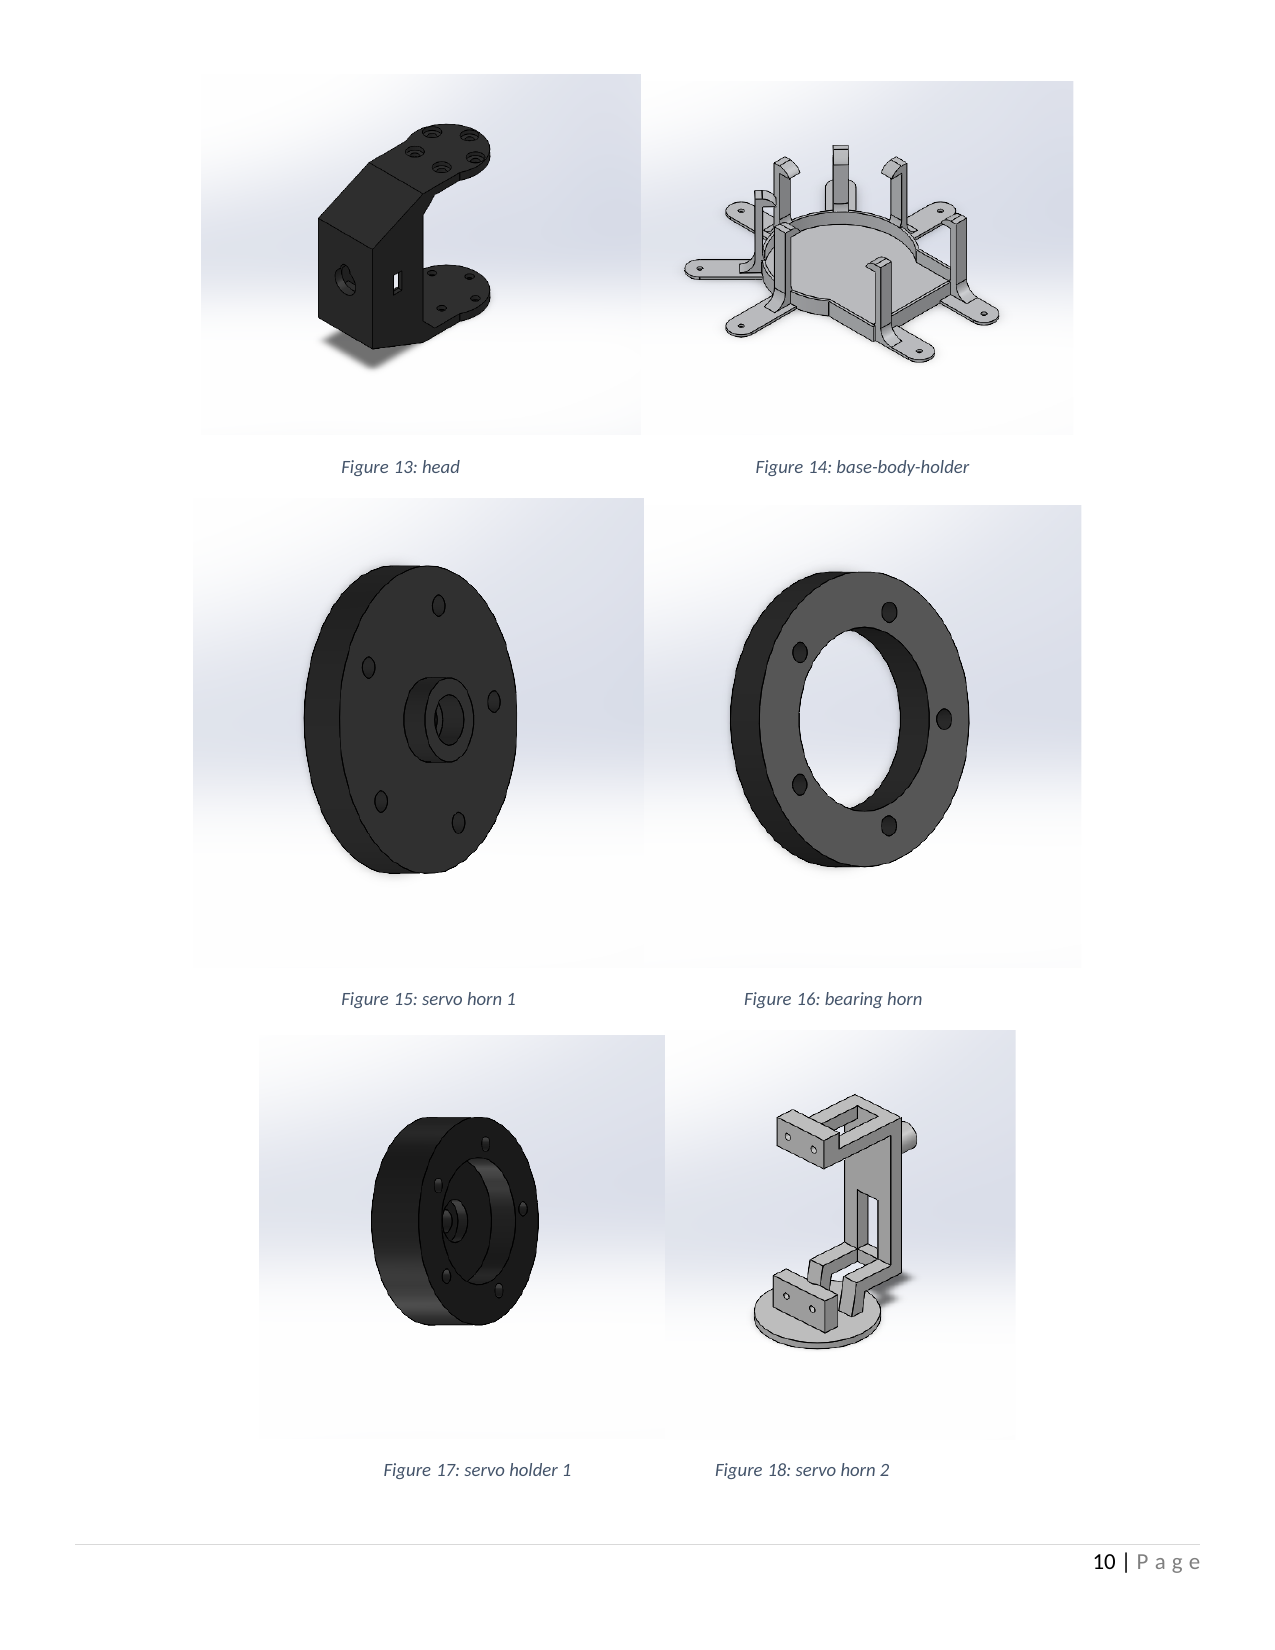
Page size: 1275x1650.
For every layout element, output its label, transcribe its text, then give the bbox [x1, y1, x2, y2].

text Figure 13: head Figure 14: base-body-holder [75, 455, 1200, 478]
picture [193, 498, 1082, 968]
text Figure 17: servo holder 1 Figure 18: servo horn 2 [75, 1458, 1200, 1481]
picture [259, 1030, 1016, 1440]
text Figure 15: servo horn 1 Figure 16: bearing horn [75, 987, 1200, 1010]
picture [201, 74, 1074, 435]
